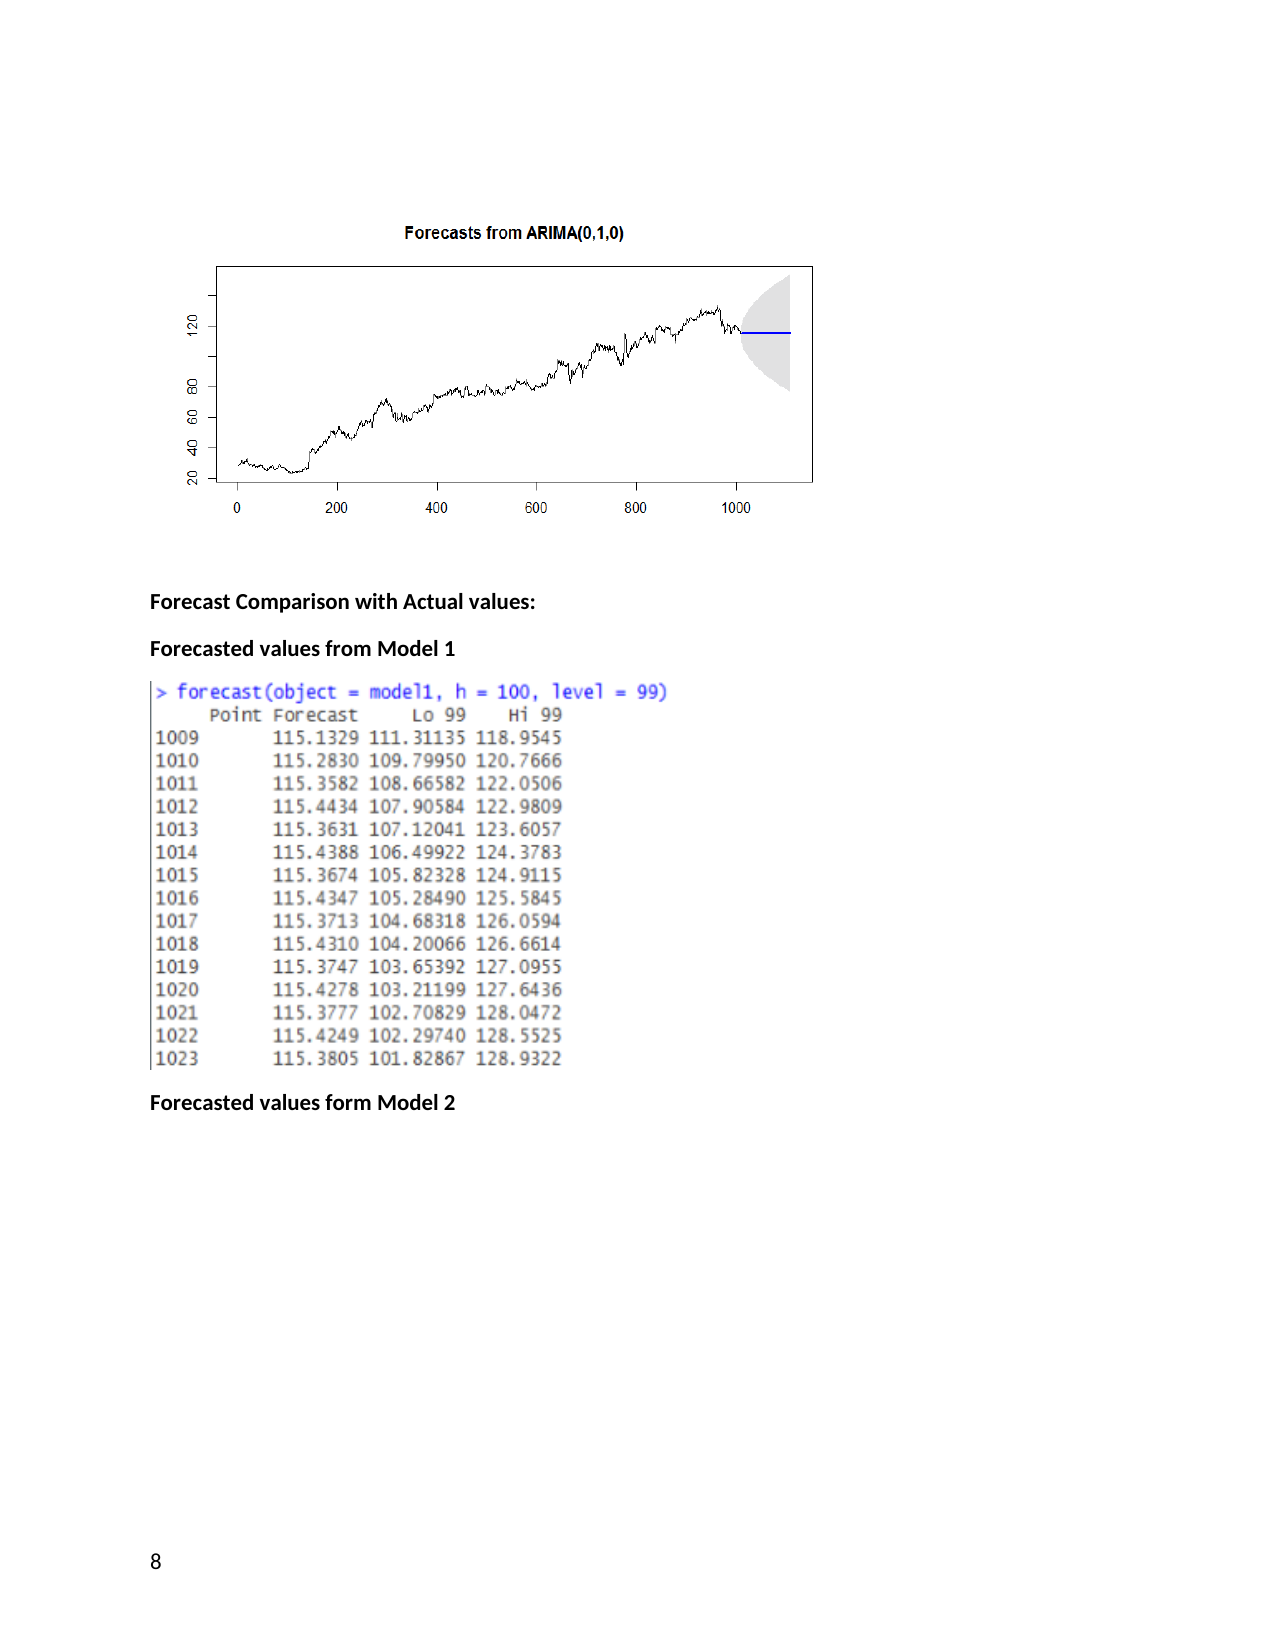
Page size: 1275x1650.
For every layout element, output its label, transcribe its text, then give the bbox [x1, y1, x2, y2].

picture [150, 196, 846, 569]
text Forecast Comparison with Actual values: [150, 587, 1125, 616]
text Forecasted values form Model 2 [150, 1088, 1125, 1116]
text Forecasted values from Model 1 [150, 634, 1125, 662]
picture [150, 681, 675, 1070]
